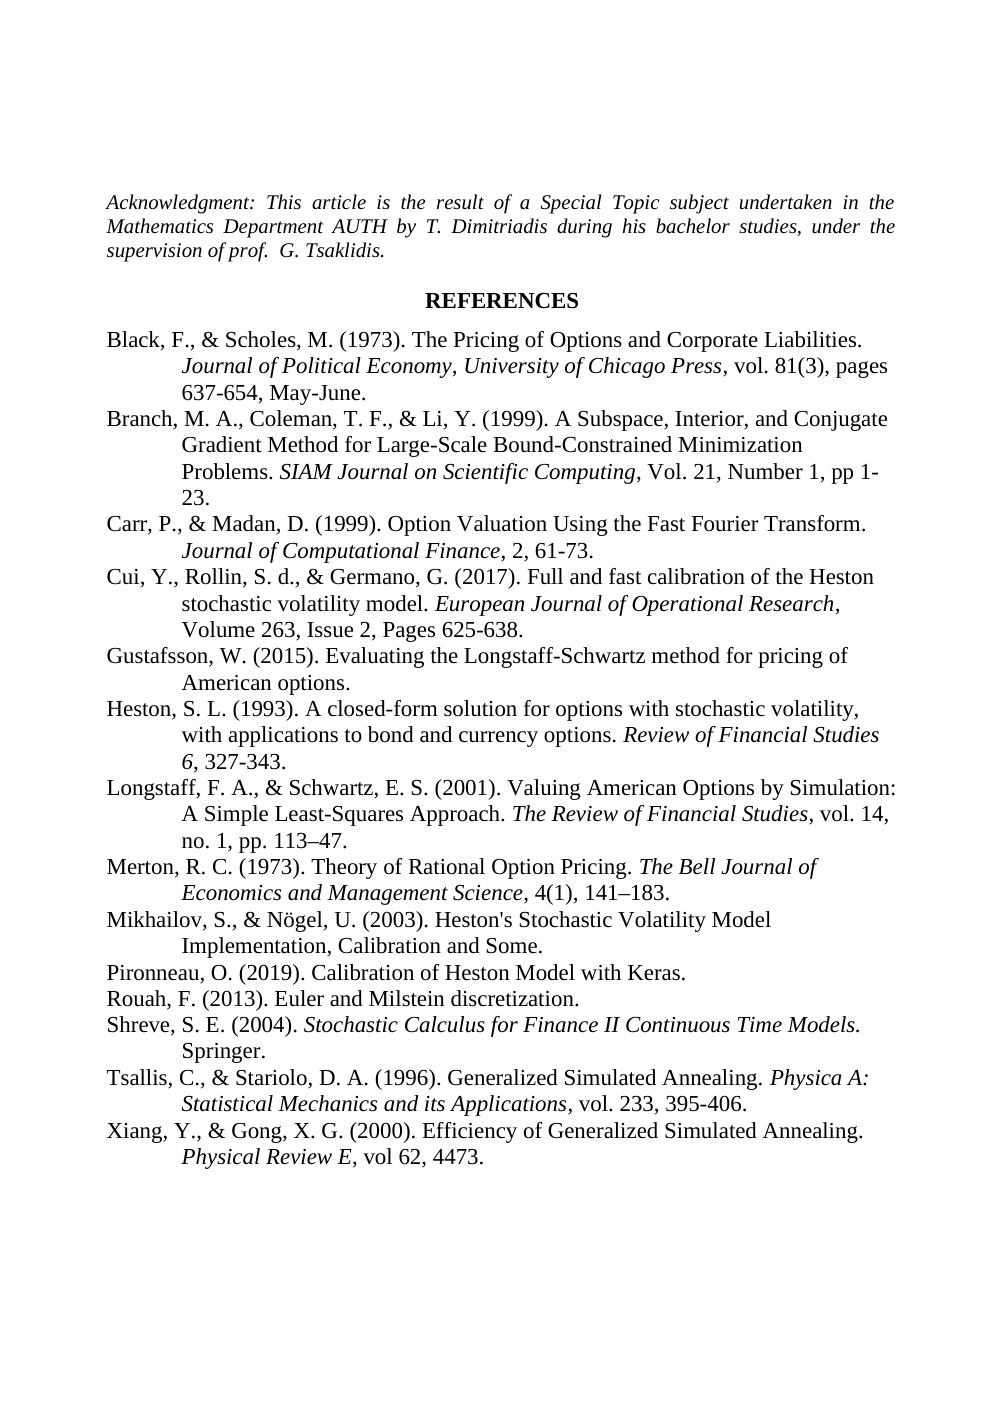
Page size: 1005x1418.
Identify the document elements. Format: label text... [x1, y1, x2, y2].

text Acknowledgment: This article is the result of a Special Topic subject undertaken in the Mathematics Department AUTH by T. Dimitriadis during his bachelor studies, under the supervision of prof. G. Tsaklidis. [106, 190, 898, 262]
text Gustafsson, W. (2015). Evaluating the Longstaff-Schwartz method for pricing of American options. [106, 642, 898, 695]
text Longstaff, F. A., & Schwartz, E. S. (2001). Valuing American Options by Simulation: A Simple Least-Squares Approach. The Review of Financial Studies, vol. 14, no. 1, pp. 113–47. [106, 774, 898, 853]
text Rouah, F. (2013). Euler and Milstein discretization. [106, 985, 898, 1011]
text Xiang, Y., & Gong, X. G. (2000). Efficiency of Generalized Simulated Annealing. Physical Review E, vol 62, 4473. [106, 1117, 898, 1169]
text Pironneau, O. (2019). Calibration of Heston Model with Keras. [106, 958, 898, 985]
text Heston, S. L. (1993). A closed-form solution for options with stochastic volatility, with applications to bond and currency options. Review of Financial Studies 6, 327-343. [106, 695, 898, 774]
text Cui, Y., Rollin, S. d., & Germano, G. (2017). Full and fast calibration of the Heston stochastic volatility model. European Journal of Operational Research, Volume 263, Issue 2, Pages 625-638. [106, 563, 898, 642]
text Shreve, S. E. (2004). Stochastic Calculus for Finance II Continuous Time Models. Springer. [106, 1011, 898, 1064]
text Merton, R. C. (1973). Theory of Rational Option Pricing. The Bell Journal of Economics and Management Science, 4(1), 141–183. [106, 853, 898, 906]
text Black, F., & Scholes, M. (1973). The Pricing of Options and Corporate Liabilities. Journal of Political Economy, University of Chicago Press, vol. 81(3), pages 637-654, May-June. [106, 326, 898, 405]
text Branch, M. A., Coleman, T. F., & Li, Y. (1999). A Subspace, Interior, and Conjugate Gradient Method for Large-Scale Bound-Constrained Minimization Problems. SIAM Journal on Scientific Computing, Vol. 21, Number 1, pp 1-23. [106, 405, 898, 511]
text References [106, 287, 898, 313]
text Carr, P., & Madan, D. (1999). Option Valuation Using the Fast Fourier Transform. Journal of Computational Finance, 2, 61-73. [106, 511, 898, 563]
text Mikhailov, S., & Nögel, U. (2003). Heston's Stochastic Volatility Model Implementation, Calibration and Some. [106, 906, 898, 958]
text Tsallis, C., & Stariolo, D. A. (1996). Generalized Simulated Annealing. Physica A: Statistical Mechanics and its Applications, vol. 233, 395-406. [106, 1064, 898, 1117]
